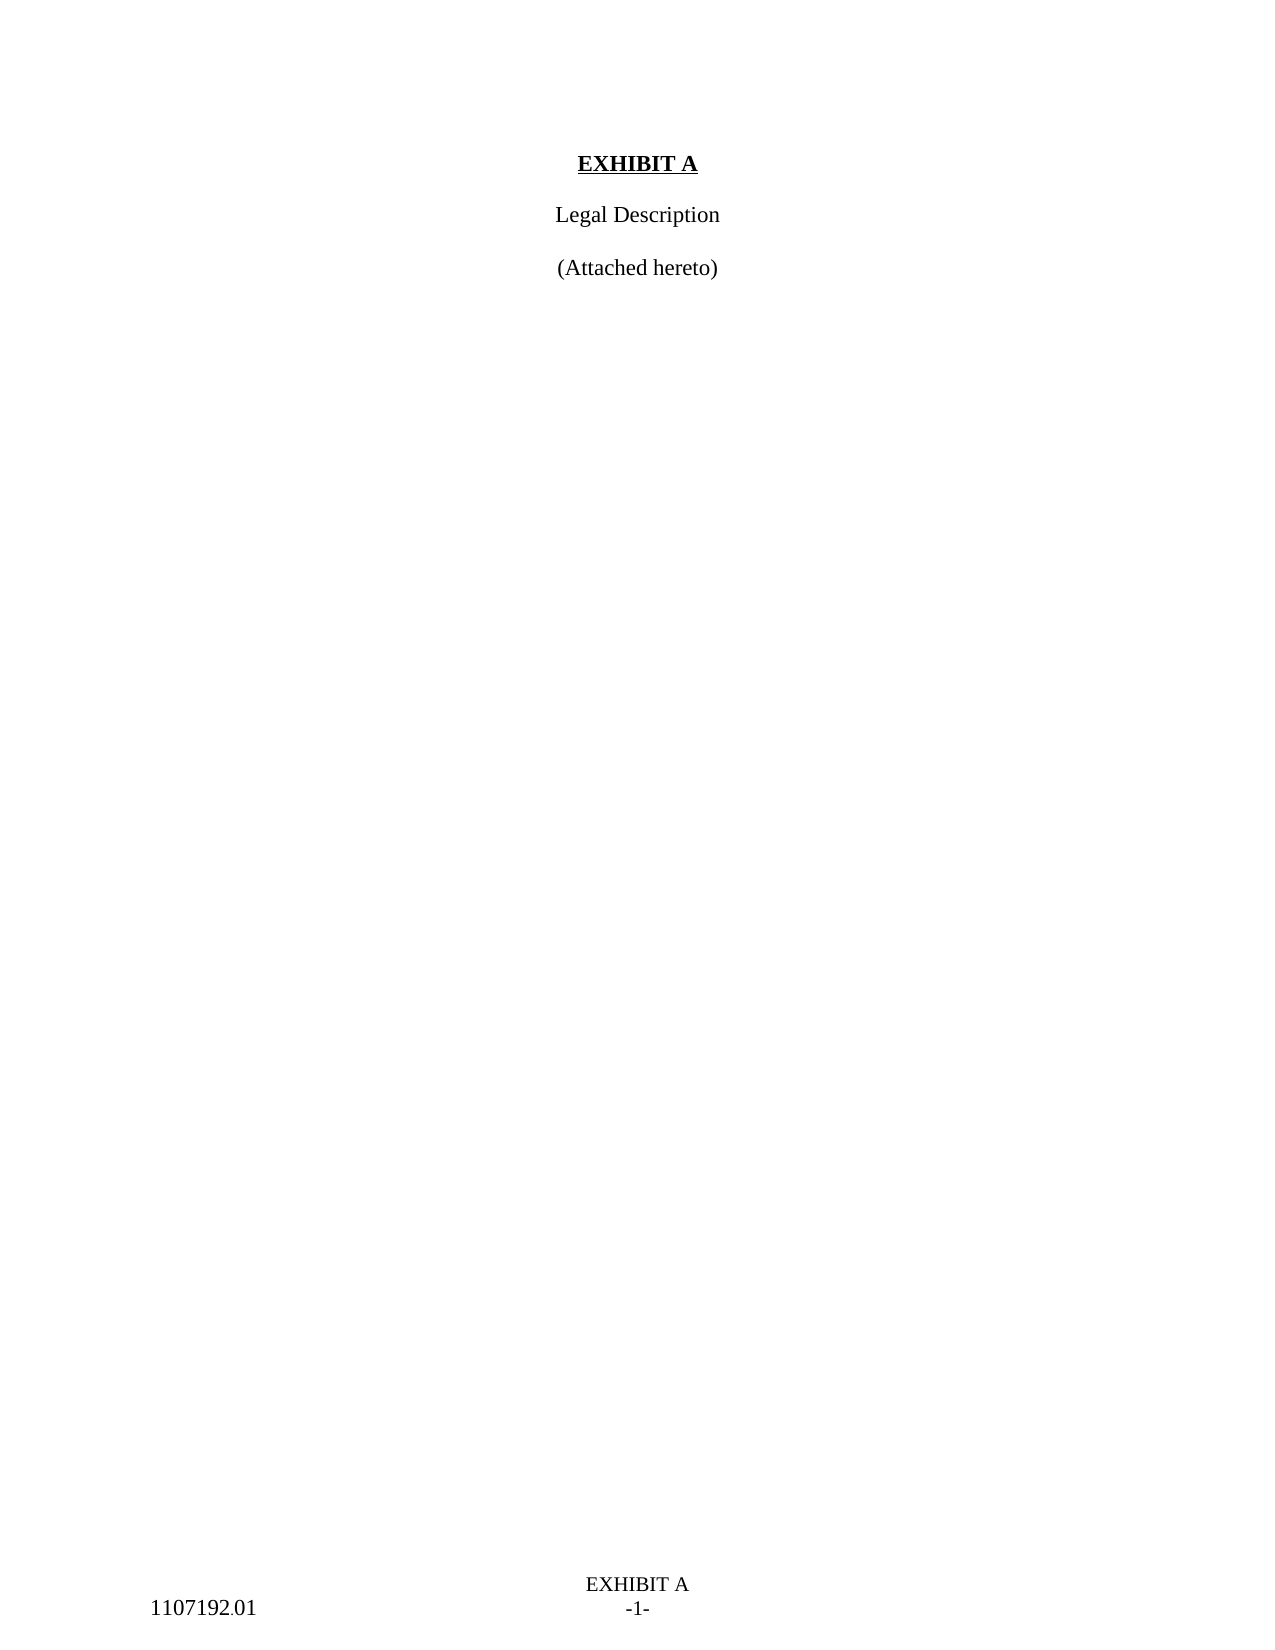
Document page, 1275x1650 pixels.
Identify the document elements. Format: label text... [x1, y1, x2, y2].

text EXHIBIT A [150, 150, 1125, 176]
text Legal Description (Attached hereto) [150, 201, 1125, 280]
